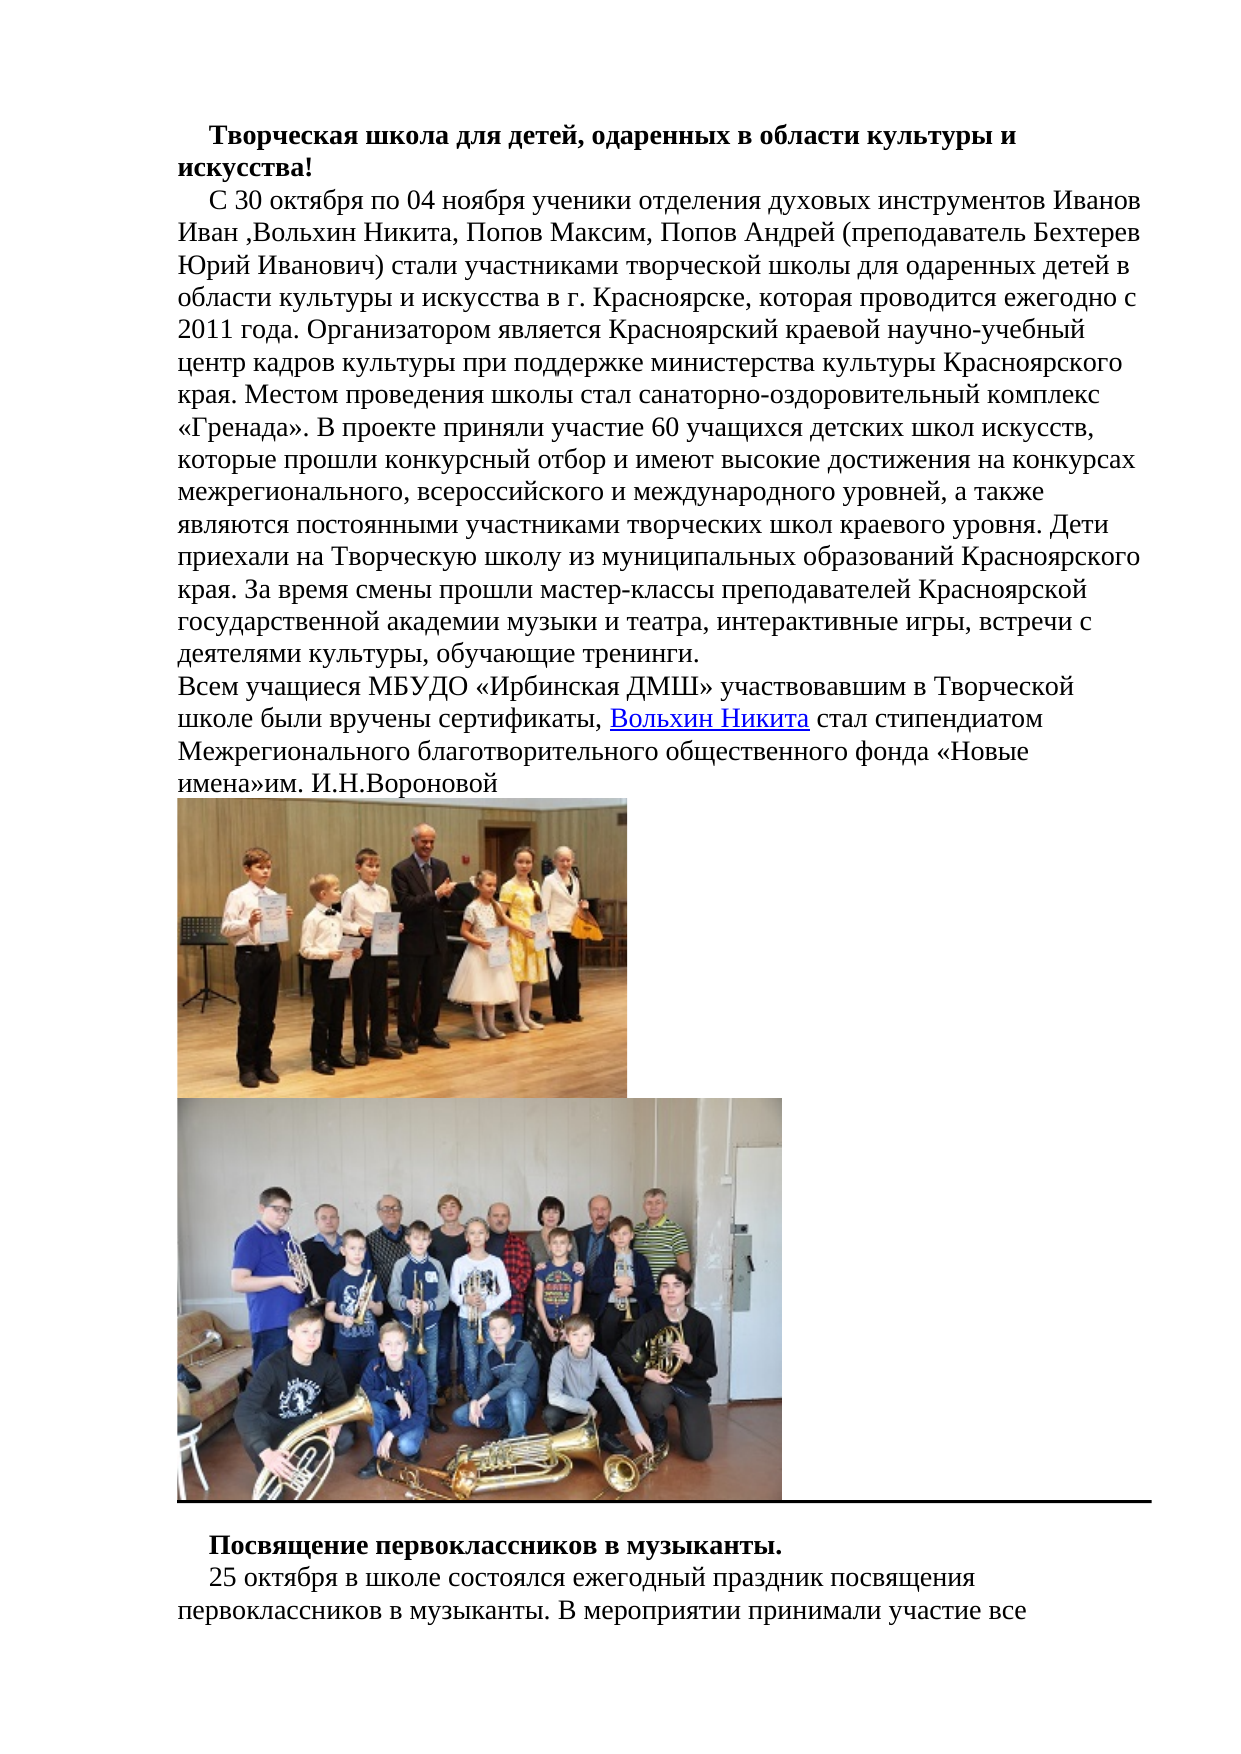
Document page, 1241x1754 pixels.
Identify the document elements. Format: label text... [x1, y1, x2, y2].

text Творческая школа для детей, одаренных в области культуры и искусства! [177, 118, 1152, 183]
text Посвящение первоклассников в музыканты. [177, 1528, 1152, 1560]
picture [177, 798, 782, 1500]
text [177, 1560, 1152, 1625]
